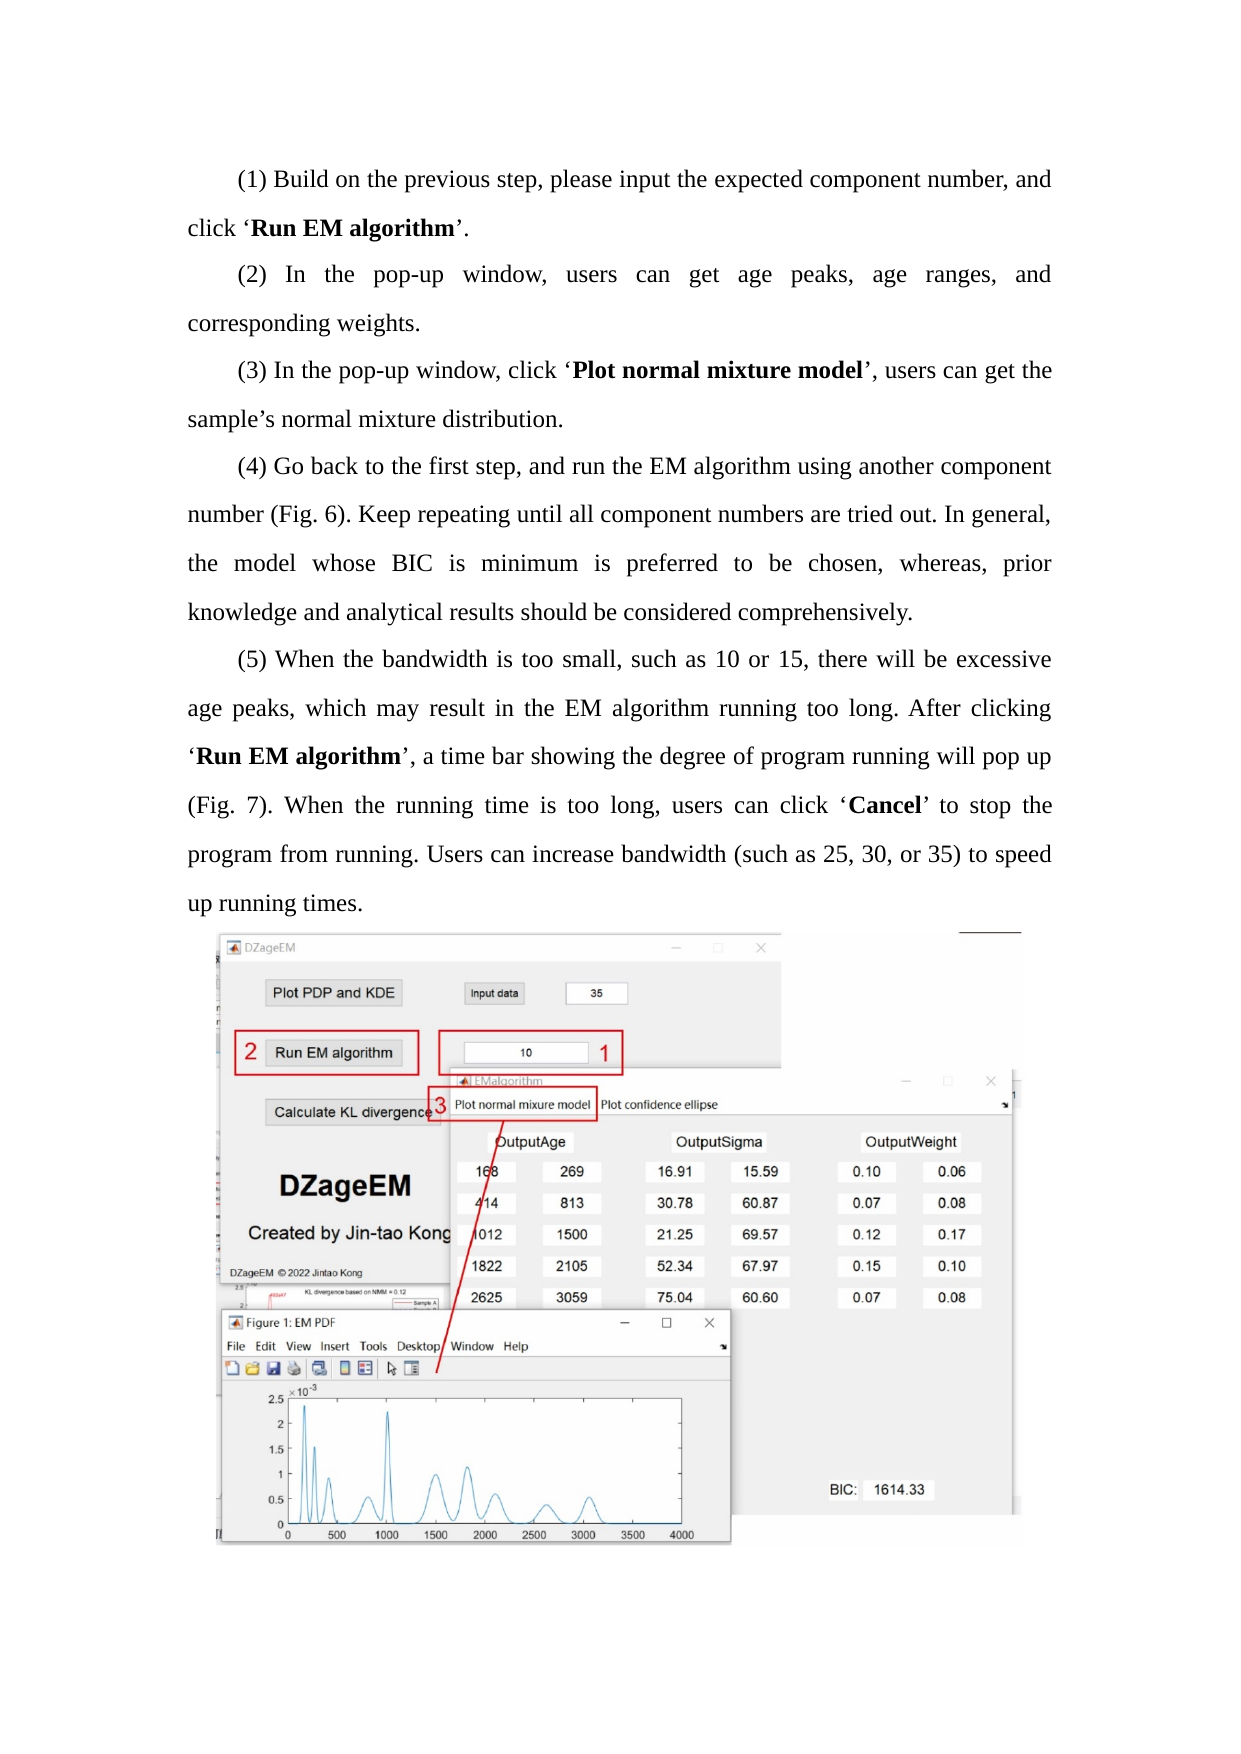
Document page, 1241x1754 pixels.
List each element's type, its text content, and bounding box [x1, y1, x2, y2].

text (2) In the pop-up window, users can get age peaks, age ranges, and corresponding weights. [187, 258, 1053, 339]
picture [215, 932, 1025, 1546]
text (3) In the pop-up window, click ‘Plot normal mixture model’, users can get the sample’s normal mixture distribution. [187, 353, 1053, 434]
text (4) Go back to the first step, and run the EM algorithm using another component number (Fig. 6). Keep repeating until all component numbers are tried out. In general, the model whose BIC is minimum is preferred to be chosen, whereas, prior knowledge and analytical results should be considered comprehensively. [187, 449, 1053, 628]
text (5) When the bandwidth is too small, such as 10 or 15, there will be excessive age peaks, which may result in the EM algorithm running too long. After clicking ‘Run EM algorithm’, a time bar showing the degree of program running will pop up (Fig. 7). When the running time is too long, users can click ‘Cancel’ to stop the program from running. Users can increase bandwidth (such as 25, 30, or 35) to speed up running times. [187, 642, 1053, 918]
text (1) Build on the previous step, please input the expected component number, and click ‘Run EM algorithm’. [187, 162, 1053, 243]
